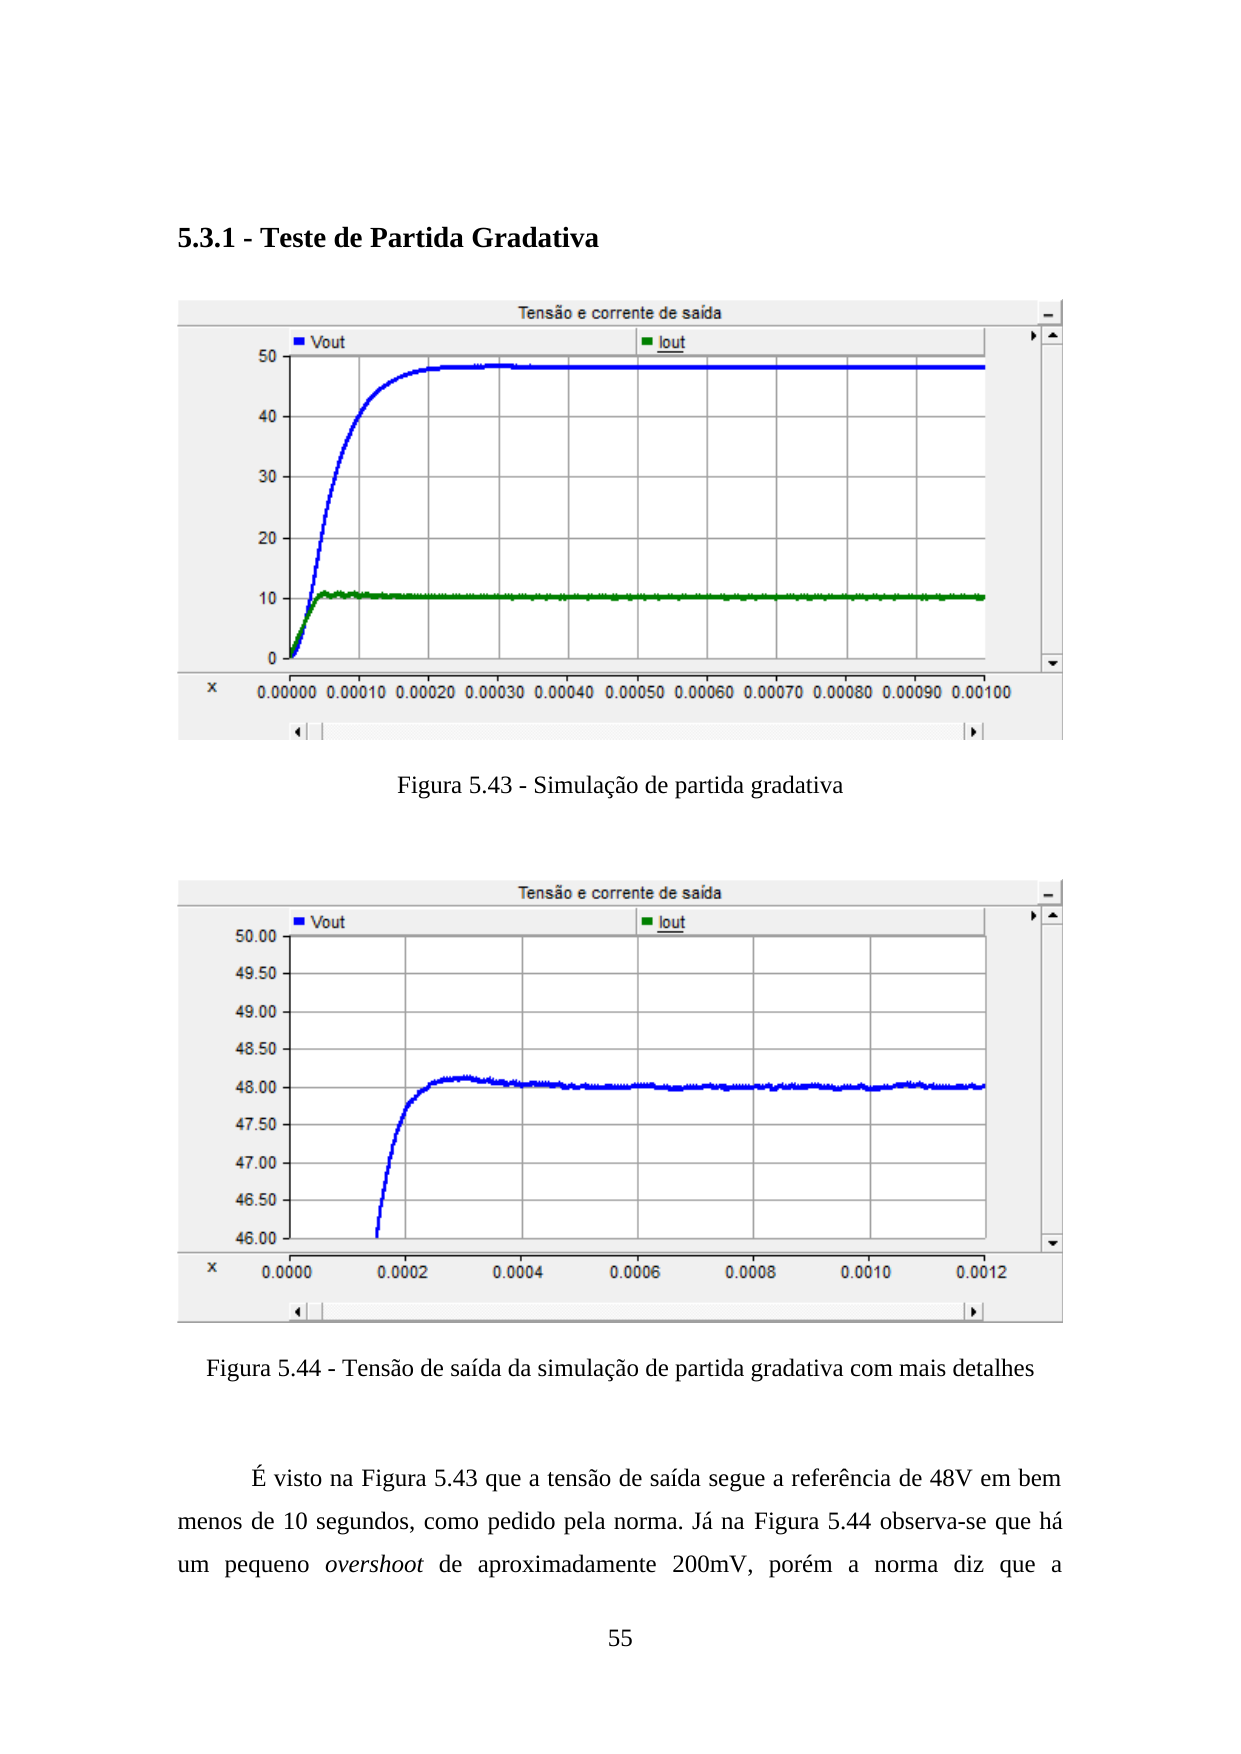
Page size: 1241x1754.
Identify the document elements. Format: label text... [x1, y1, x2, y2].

picture [177, 879, 1063, 1323]
picture [177, 299, 1063, 740]
subtitle Teste de Partida Gradativa [177, 220, 1063, 253]
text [177, 1463, 1063, 1578]
